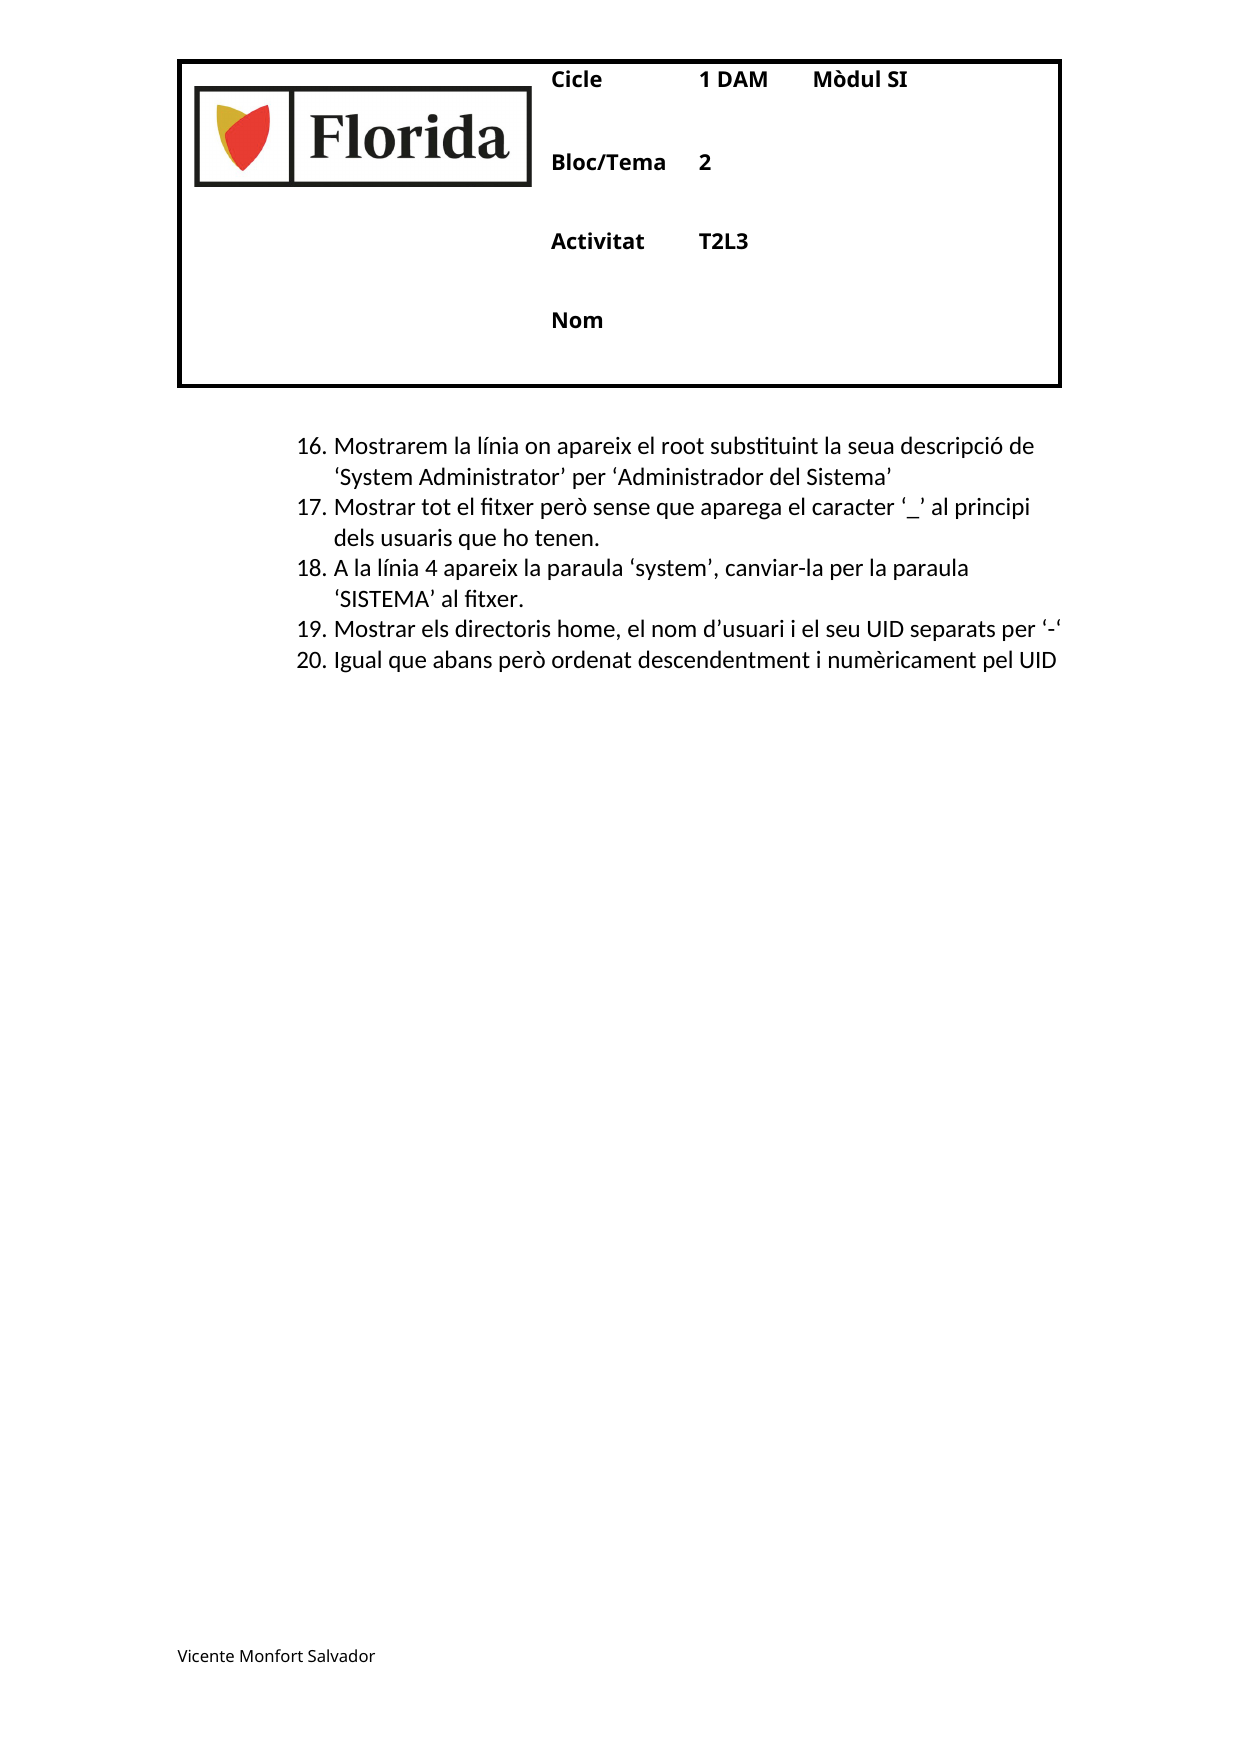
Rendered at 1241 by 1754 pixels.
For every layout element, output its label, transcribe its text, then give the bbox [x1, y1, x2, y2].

list A la línia 4 apareix la paraula ‘system’, canviar-la per la paraula ‘SISTEMA’ al fitxer. [296, 552, 1063, 613]
picture [194, 86, 532, 187]
list Igual que abans però ordenat descendentment i numèricament pel UID [296, 644, 1063, 674]
list Mostrarem la línia on apareix el root substituint la seua descripció de ‘System Administrator’ per ‘Administrador del Sistema’ [296, 430, 1063, 491]
list Mostrar els directoris home, el nom d’usuari i el seu UID separats per ‘-‘ [296, 613, 1063, 644]
list Mostrar tot el fitxer però sense que aparega el caracter ‘_’ al principi dels usuaris que ho tenen. [296, 491, 1063, 552]
